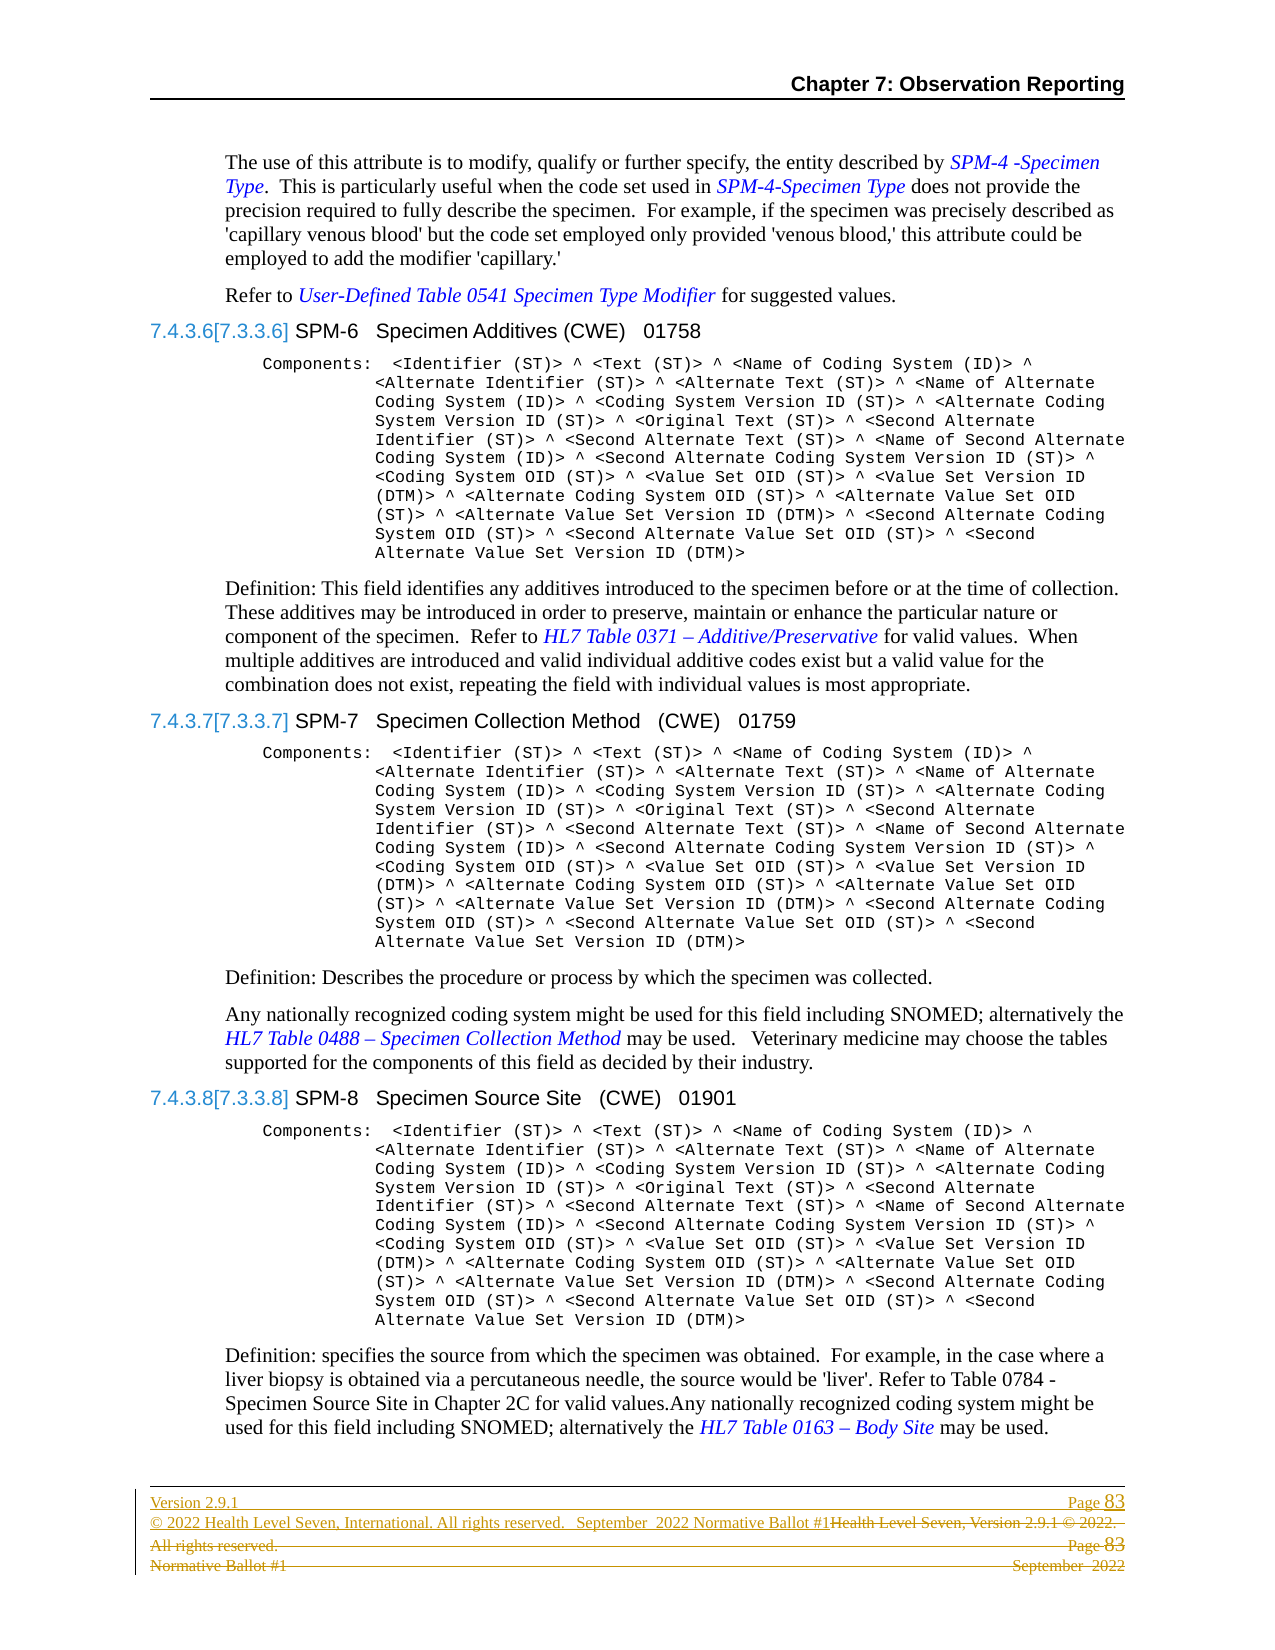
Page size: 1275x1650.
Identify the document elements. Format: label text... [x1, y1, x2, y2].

subtitle SPM-7 Specimen Collection Method (CWE) 01759 [150, 708, 1125, 732]
text The use of this attribute is to modify, qualify or further specify, the entity described by SPM-4 -Specimen Type. This is particularly useful when the code set used in SPM-4-Specimen Type does not provide the precision required to fully describe the specimen. For example, if the specimen was precisely described as 'capillary venous blood' but the code set employed only provided 'venous blood,' this attribute could be employed to add the modifier 'capillary.' [225, 150, 1125, 270]
subtitle SPM-6 Specimen Additives (CWE) 01758 [150, 319, 1125, 343]
text Refer to User-Defined Table 0541 Specimen Type Modifier for suggested values. [225, 283, 1125, 307]
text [225, 1342, 1125, 1439]
text Definition: This field identifies any additives introduced to the specimen before or at the time of collection. These additives may be introduced in order to preserve, maintain or enhance the particular nature or component of the specimen. Refer to HL7 Table 0371 – Additive/Preservative for valid values. When multiple additives are introduced and valid individual additive codes exist but a valid value for the combination does not exist, repeating the field with individual values is most appropriate. [225, 576, 1125, 696]
text Definition: Describes the procedure or process by which the specimen was collected. [225, 965, 1125, 989]
subtitle SPM-8 Specimen Source Site (CWE) 01901 [150, 1086, 1125, 1110]
text Any nationally recognized coding system might be used for this field including SNOMED; alternatively the HL7 Table 0488 – Specimen Collection Method may be used. Veterinary medicine may choose the tables supported for the components of this field as decided by their industry. [225, 1001, 1125, 1074]
